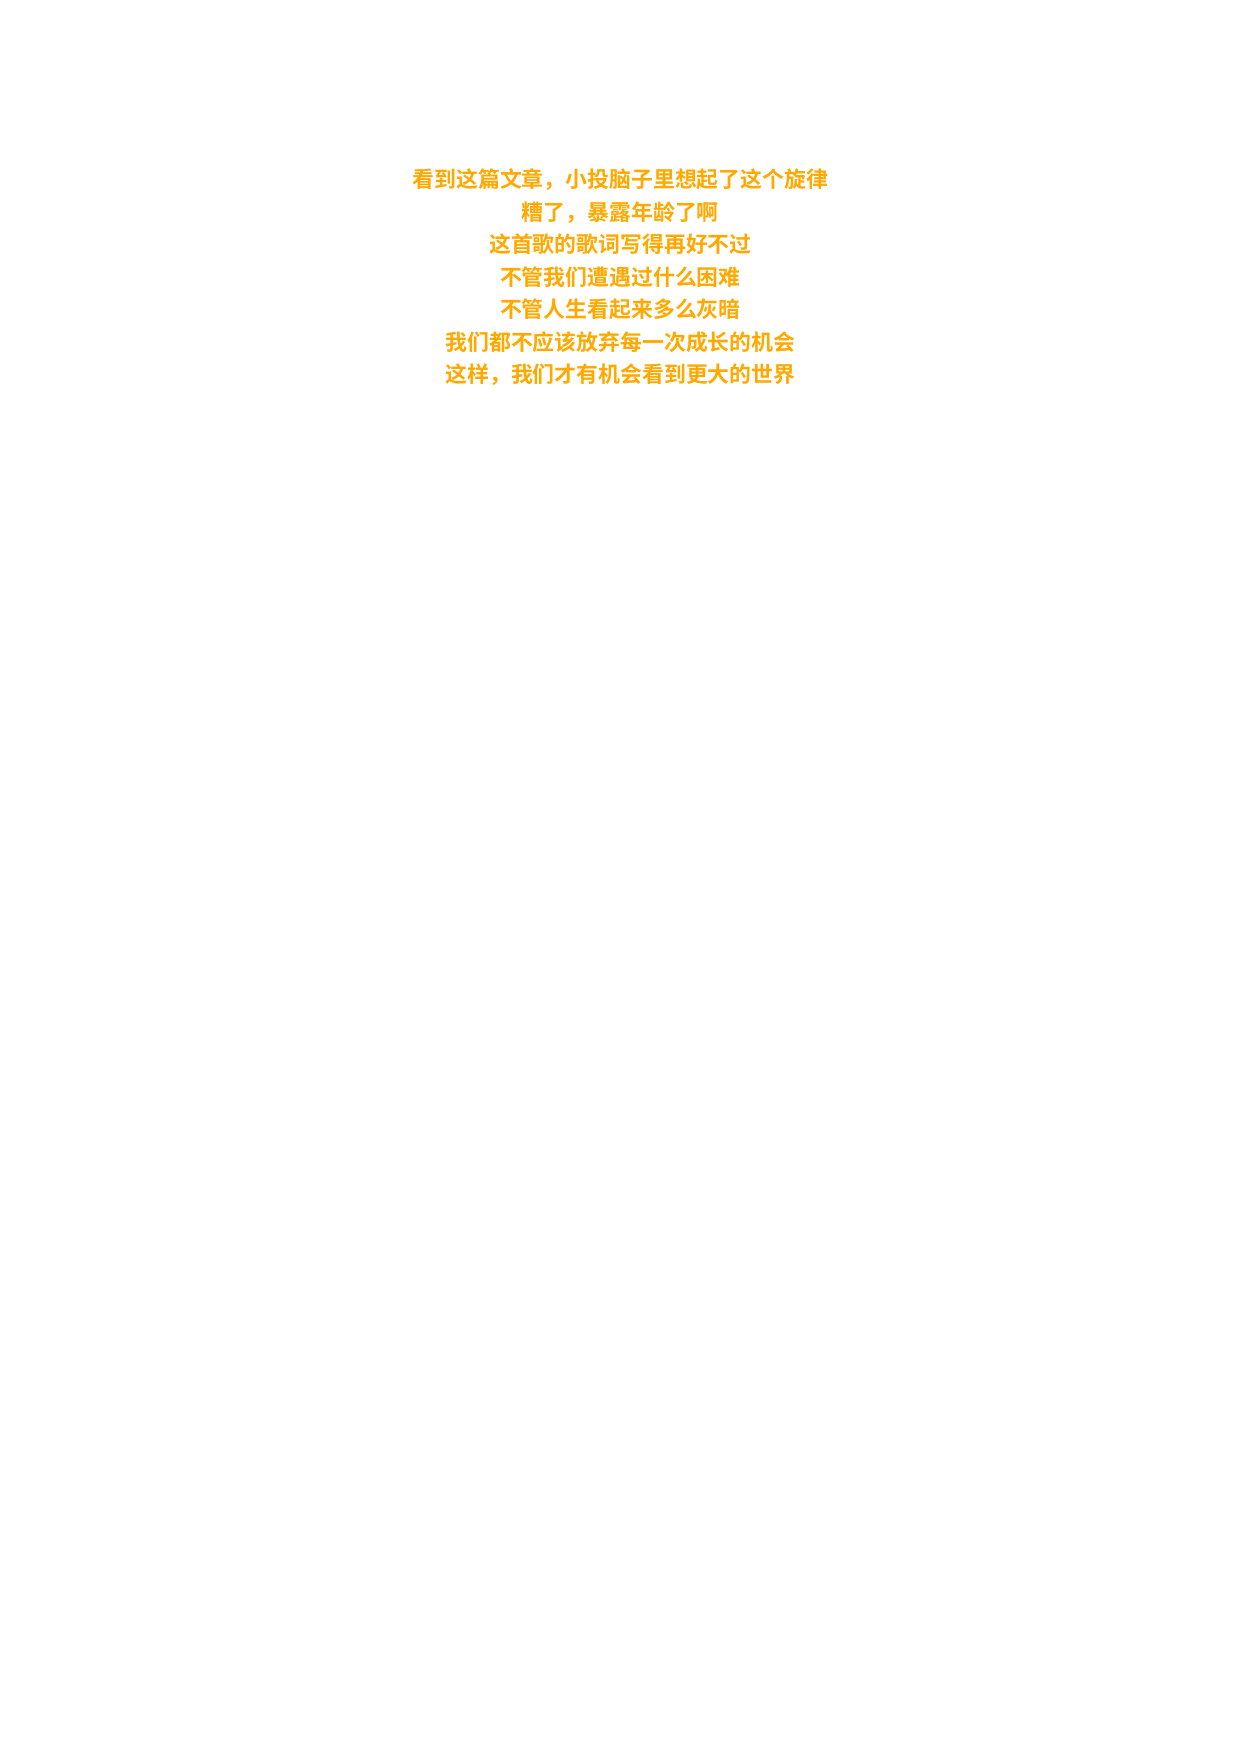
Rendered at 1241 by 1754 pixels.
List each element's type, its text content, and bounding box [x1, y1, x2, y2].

text 不管人生看起来多么灰暗 [187, 292, 1053, 324]
text 这样，我们才有机会看到更大的世界 [187, 357, 1053, 389]
text 这首歌的歌词写得再好不过 [187, 227, 1053, 259]
text 不管我们遭遇过什么困难 [187, 259, 1053, 292]
text 我们都不应该放弃每一次成长的机会 [187, 324, 1053, 357]
text 糟了，暴露年龄了啊 [187, 194, 1053, 227]
text 看到这篇文章，小投脑子里想起了这个旋律 [187, 162, 1053, 194]
